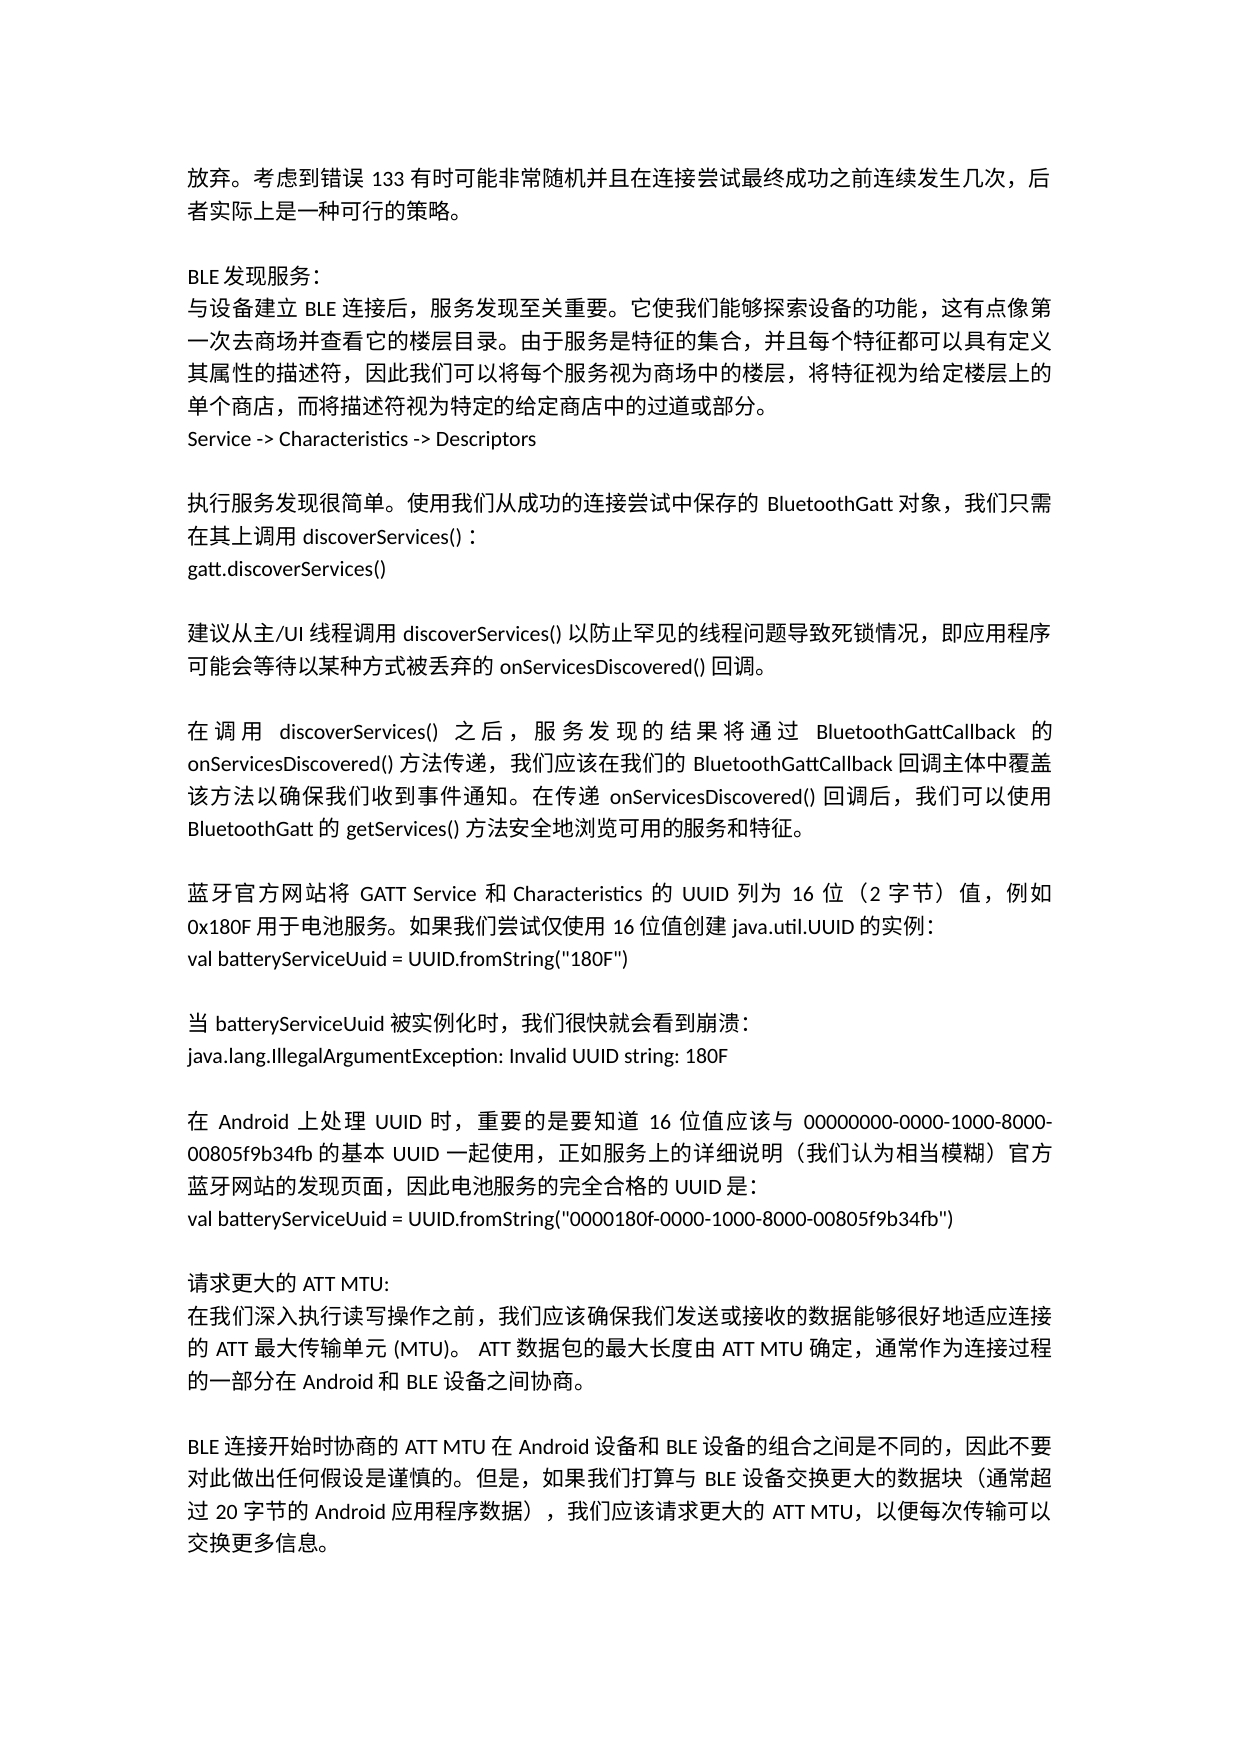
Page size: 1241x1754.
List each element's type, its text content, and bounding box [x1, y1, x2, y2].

list BLE 连接开始时协商的 ATT MTU 在 Android 设备和 BLE 设备的组合之间是不同的，因此不要对此做出任何假设是谨慎的。但是，如果我们打算与 BLE 设备交换更大的数据块（通常超过 20 字节的 Android 应用程序数据），我们应该请求更大的 ATT MTU，以便每次传输可以交换更多信息。 [187, 1429, 1053, 1559]
list 与设备建立 BLE 连接后，服务发现至关重要。它使我们能够探索设备的功能，这有点像第一次去商场并查看它的楼层目录。由于服务是特征的集合，并且每个特征都可以具有定义其属性的描述符，因此我们可以将每个服务视为商场中的楼层，将特征视为给定楼层上的单个商店，而将描述符视为特定的给定商店中的过道或部分。 [187, 292, 1053, 422]
list 执行服务发现很简单。使用我们从成功的连接尝试中保存的 BluetoothGatt 对象，我们只需在其上调用 discoverServices() ： [187, 487, 1053, 552]
list java.lang.IllegalArgumentException: Invalid UUID string: 180F [187, 1039, 1053, 1072]
list 在我们深入执行读写操作之前，我们应该确保我们发送或接收的数据能够很好地适应连接的 ATT 最大传输单元 (MTU)。 ATT 数据包的最大长度由 ATT MTU 确定，通常作为连接过程的一部分在 Android 和 BLE 设备之间协商。 [187, 1299, 1053, 1397]
list 当 batteryServiceUuid 被实例化时，我们很快就会看到崩溃： [187, 1007, 1053, 1039]
list gatt.discoverServices() [187, 552, 1053, 584]
list val batteryServiceUuid = UUID.fromString("180F") [187, 942, 1053, 974]
list 在调用 discoverServices() 之后，服务发现的结果将通过 BluetoothGattCallback 的 onServicesDiscovered() 方法传递，我们应该在我们的 BluetoothGattCallback 回调主体中覆盖该方法以确保我们收到事件通知。在传递 onServicesDiscovered() 回调后，我们可以使用 BluetoothGatt 的 getServices() 方法安全地浏览可用的服务和特征。 [187, 714, 1053, 844]
list BLE发现服务： [187, 259, 1053, 292]
list val batteryServiceUuid = UUID.fromString("0000180f-0000-1000-8000-00805f9b34fb") [187, 1202, 1053, 1234]
list 在 Android 上处理 UUID 时，重要的是要知道 16 位值应该与 00000000-0000-1000-8000-00805f9b34fb 的基本 UUID 一起使用，正如服务上的详细说明（我们认为相当模糊）官方蓝牙网站的发现页面，因此电池服务的完全合格的 UUID 是： [187, 1104, 1053, 1202]
list Service -> Characteristics -> Descriptors [187, 422, 1053, 454]
list 请求更大的 ATT MTU: [187, 1267, 1053, 1299]
list 蓝牙官方网站将 GATT Service 和Characteristics 的 UUID 列为 16 位（2 字节）值，例如0x180F 用于电池服务。如果我们尝试仅使用 16 位值创建 java.util.UUID 的实例： [187, 877, 1053, 942]
list 建议从主/UI 线程调用 discoverServices() 以防止罕见的线程问题导致死锁情况，即应用程序可能会等待以某种方式被丢弃的 onServicesDiscovered() 回调。 [187, 617, 1053, 682]
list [187, 162, 1053, 227]
